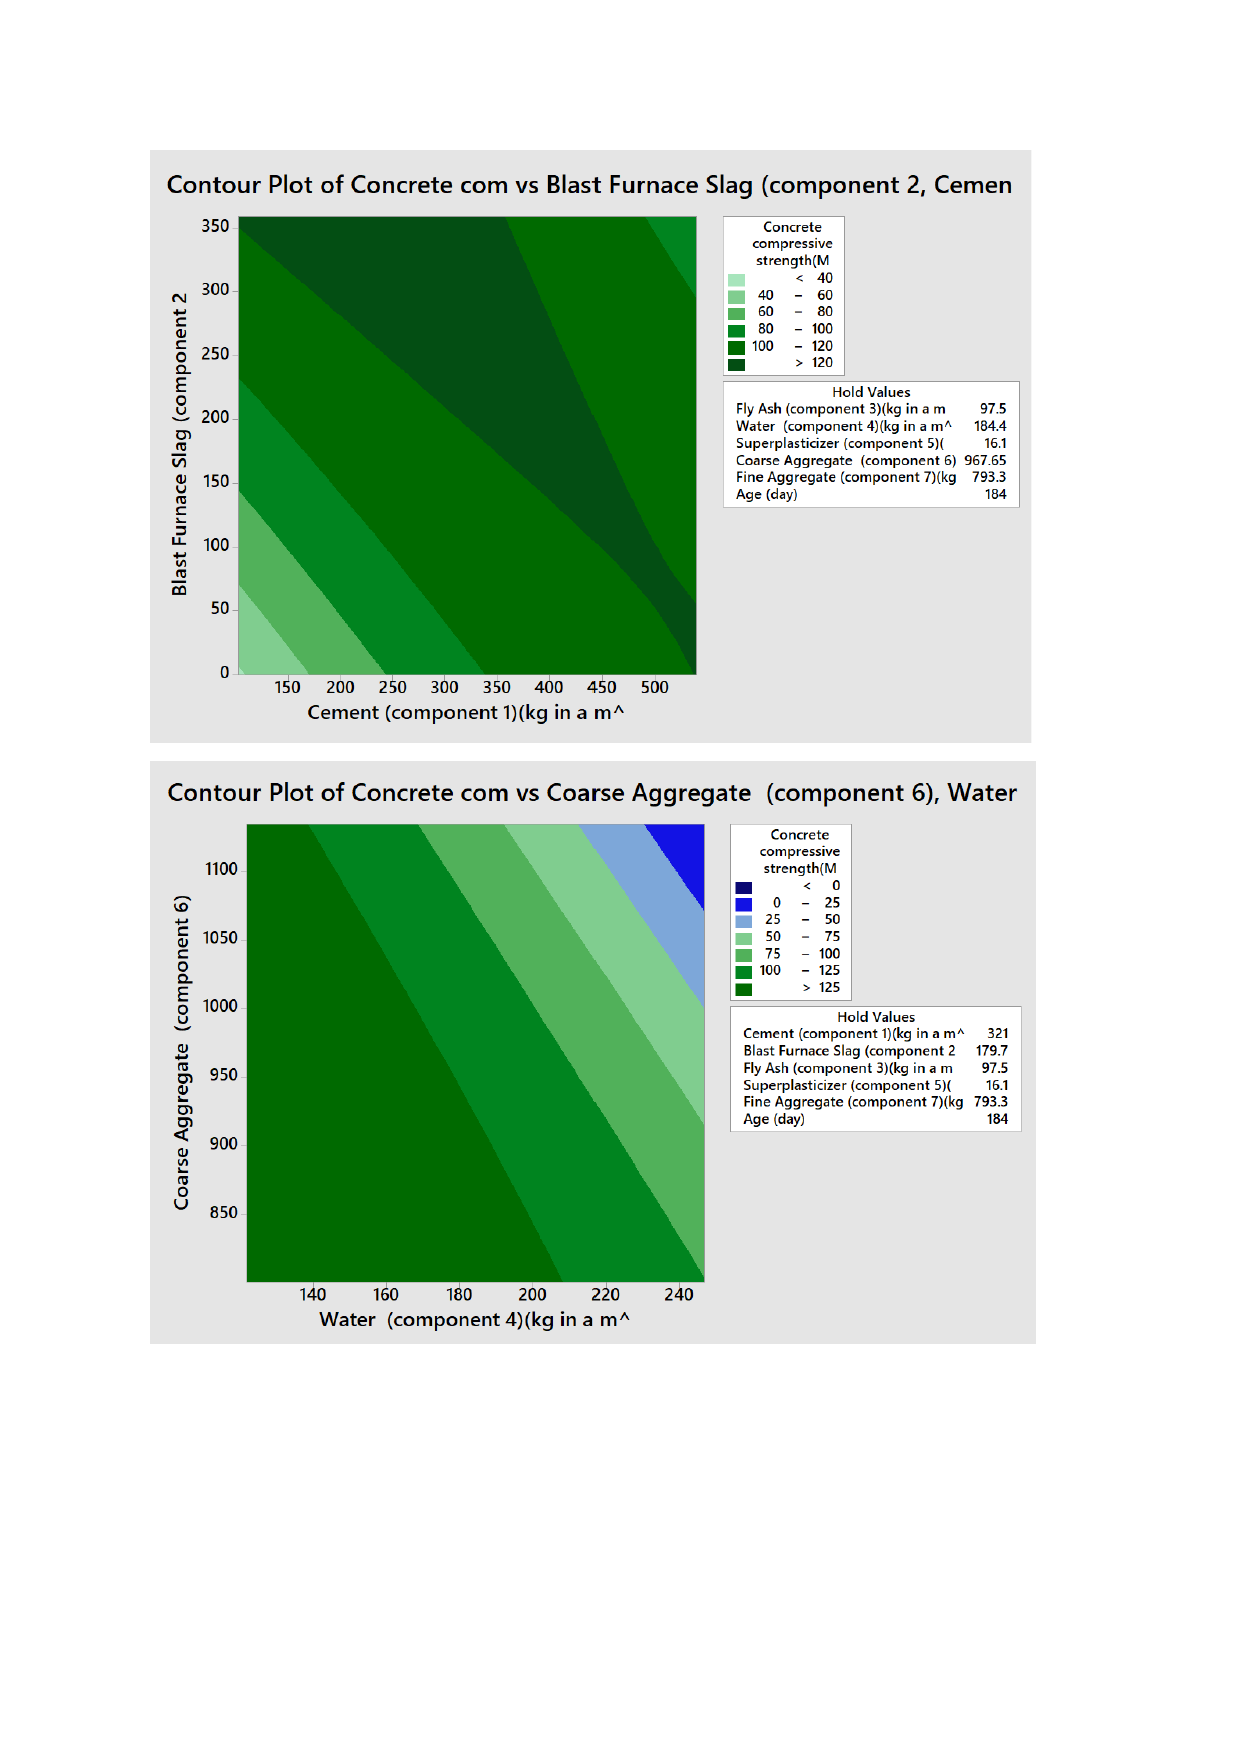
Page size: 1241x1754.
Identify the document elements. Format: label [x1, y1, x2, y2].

picture [150, 150, 1032, 743]
picture [150, 761, 1036, 1344]
